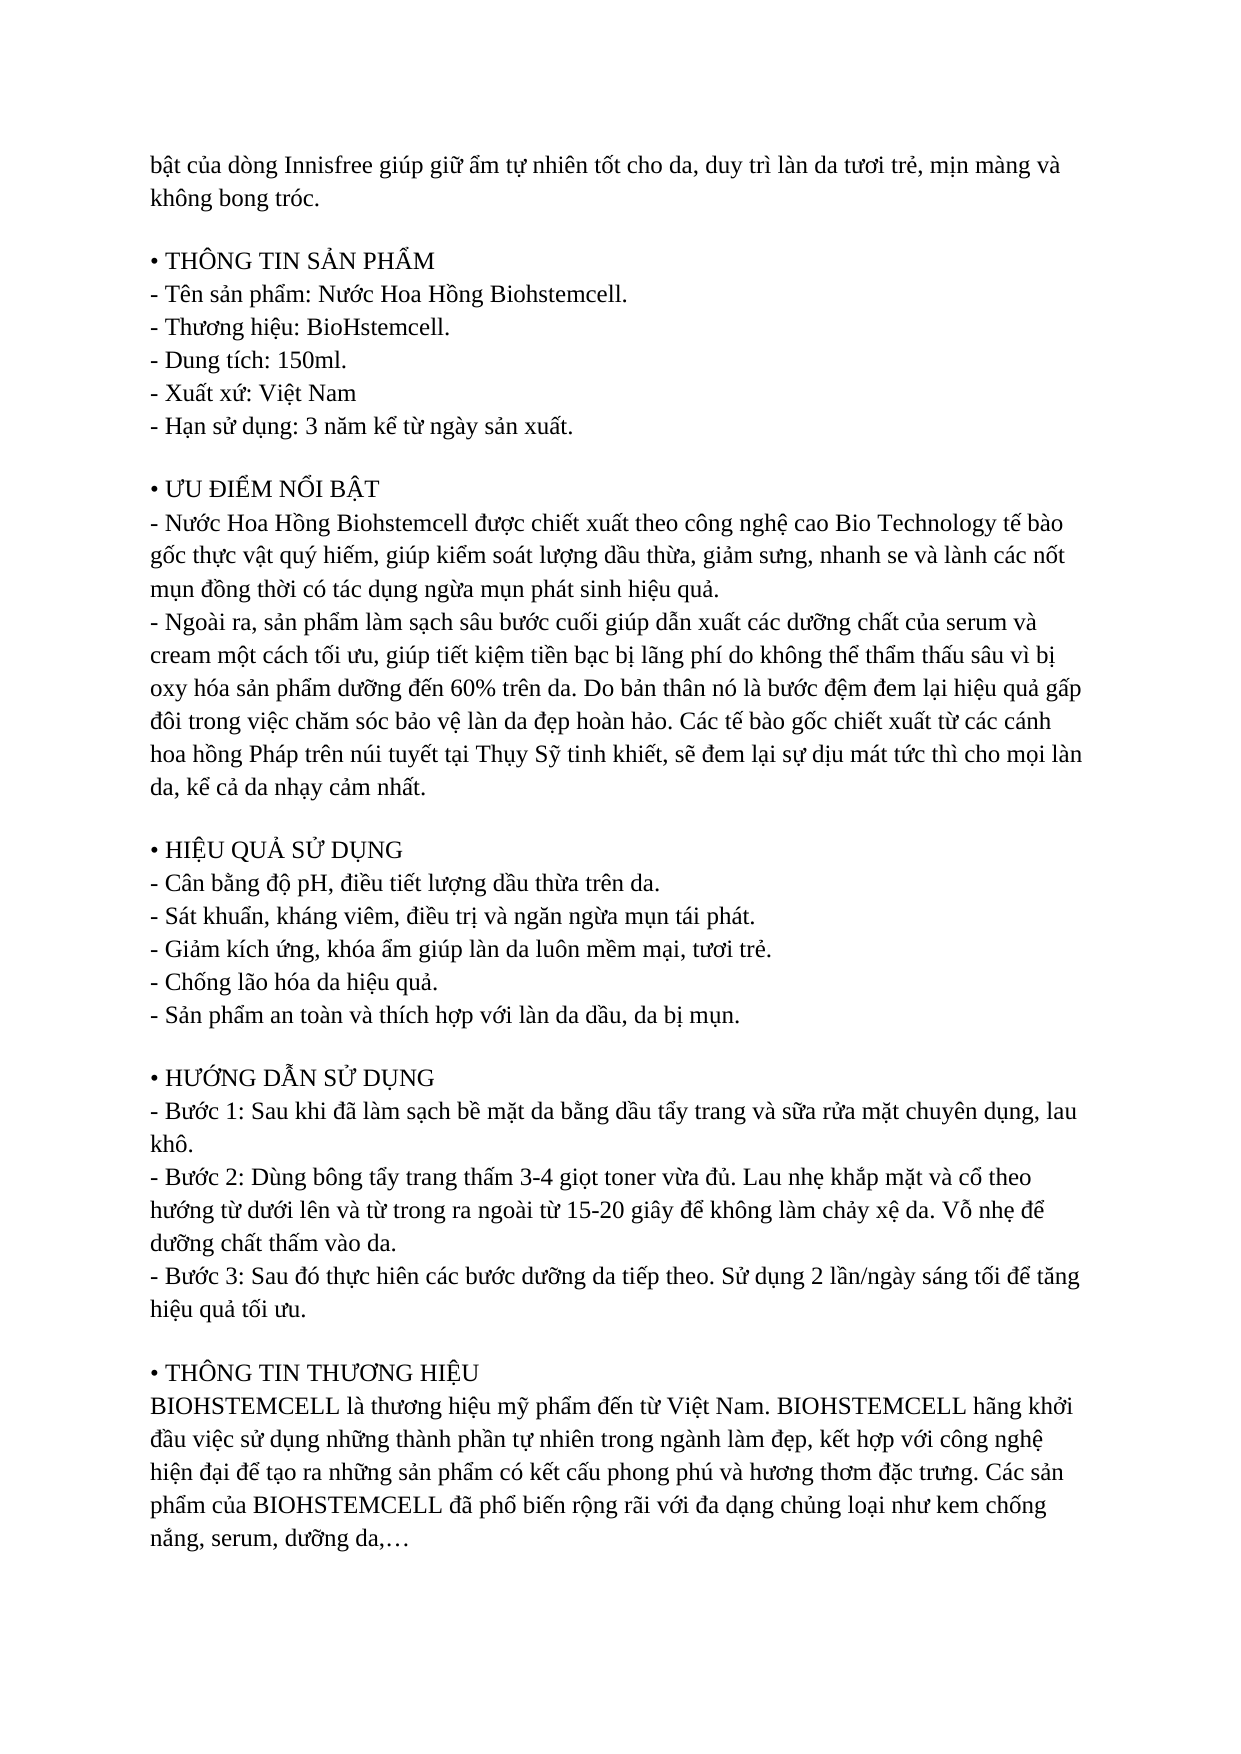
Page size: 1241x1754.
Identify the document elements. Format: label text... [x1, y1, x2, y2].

text • ƯU ĐIỂM NỔI BẬT [150, 474, 1090, 503]
text - Tên sản phẩm: Nước Hoa Hồng Biohstemcell. [150, 279, 1090, 308]
text - Xuất xứ: Việt Nam [150, 378, 1090, 407]
text - Sát khuẩn, kháng viêm, điều trị và ngăn ngừa mụn tái phát. [150, 901, 1090, 930]
text • HIỆU QUẢ SỬ DỤNG [150, 835, 1090, 864]
text - Hạn sử dụng: 3 năm kể từ ngày sản xuất. [150, 411, 1090, 440]
text BIOHSTEMCELL là thương hiệu mỹ phẩm đến từ Việt Nam. BIOHSTEMCELL hãng khởi đầu việc sử dụng những thành phần tự nhiên trong ngành làm đẹp, kết hợp với công nghệ hiện đại để tạo ra những sản phẩm có kết cấu phong phú và hương thơm đặc trưng. Các sản phẩm của BIOHSTEMCELL đã phổ biến rộng rãi với đa dạng chủng loại như kem chống nắng, serum, dưỡng da,… [150, 1391, 1090, 1552]
text - Bước 2: Dùng bông tẩy trang thấm 3-4 giọt toner vừa đủ. Lau nhẹ khắp mặt và cổ theo hướng từ dưới lên và từ trong ra ngoài từ 15-20 giây để không làm chảy xệ da. Vỗ nhẹ để dưỡng chất thấm vào da. [150, 1162, 1090, 1257]
text • THÔNG TIN SẢN PHẨM [150, 246, 1090, 275]
text - Bước 3: Sau đó thực hiên các bước dưỡng da tiếp theo. Sử dụng 2 lần/ngày sáng tối để tăng hiệu quả tối ưu. [150, 1261, 1090, 1323]
text - Giảm kích ứng, khóa ẩm giúp làn da luôn mềm mại, tươi trẻ. [150, 934, 1090, 963]
text - Sản phẩm an toàn và thích hợp với làn da dầu, da bị mụn. [150, 1000, 1090, 1029]
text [150, 150, 1090, 212]
text - Bước 1: Sau khi đã làm sạch bề mặt da bằng dầu tẩy trang và sữa rửa mặt chuyên dụng, lau khô. [150, 1096, 1090, 1158]
text - Nước Hoa Hồng Biohstemcell được chiết xuất theo công nghệ cao Bio Technology tế bào gốc thực vật quý hiếm, giúp kiểm soát lượng dầu thừa, giảm sưng, nhanh se và lành các nốt mụn đồng thời có tác dụng ngừa mụn phát sinh hiệu quả. [150, 508, 1090, 602]
text • HƯỚNG DẪN SỬ DỤNG [150, 1063, 1090, 1092]
text - Dung tích: 150ml. [150, 345, 1090, 374]
text • THÔNG TIN THƯƠNG HIỆU [150, 1358, 1090, 1386]
text - Cân bằng độ pH, điều tiết lượng dầu thừa trên da. [150, 868, 1090, 897]
text - Thương hiệu: BioHstemcell. [150, 312, 1090, 341]
text - Chống lão hóa da hiệu quả. [150, 967, 1090, 996]
text - Ngoài ra, sản phẩm làm sạch sâu bước cuối giúp dẫn xuất các dưỡng chất của serum và cream một cách tối ưu, giúp tiết kiệm tiền bạc bị lãng phí do không thể thẩm thấu sâu vì bị oxy hóa sản phẩm dưỡng đến 60% trên da. Do bản thân nó là bước đệm đem lại hiệu quả gấp đôi trong việc chăm sóc bảo vệ làn da đẹp hoàn hảo. Các tế bào gốc chiết xuất từ các cánh hoa hồng Pháp trên núi tuyết tại Thụy Sỹ tinh khiết, sẽ đem lại sự dịu mát tức thì cho mọi làn da, kể cả da nhạy cảm nhất. [150, 607, 1090, 801]
